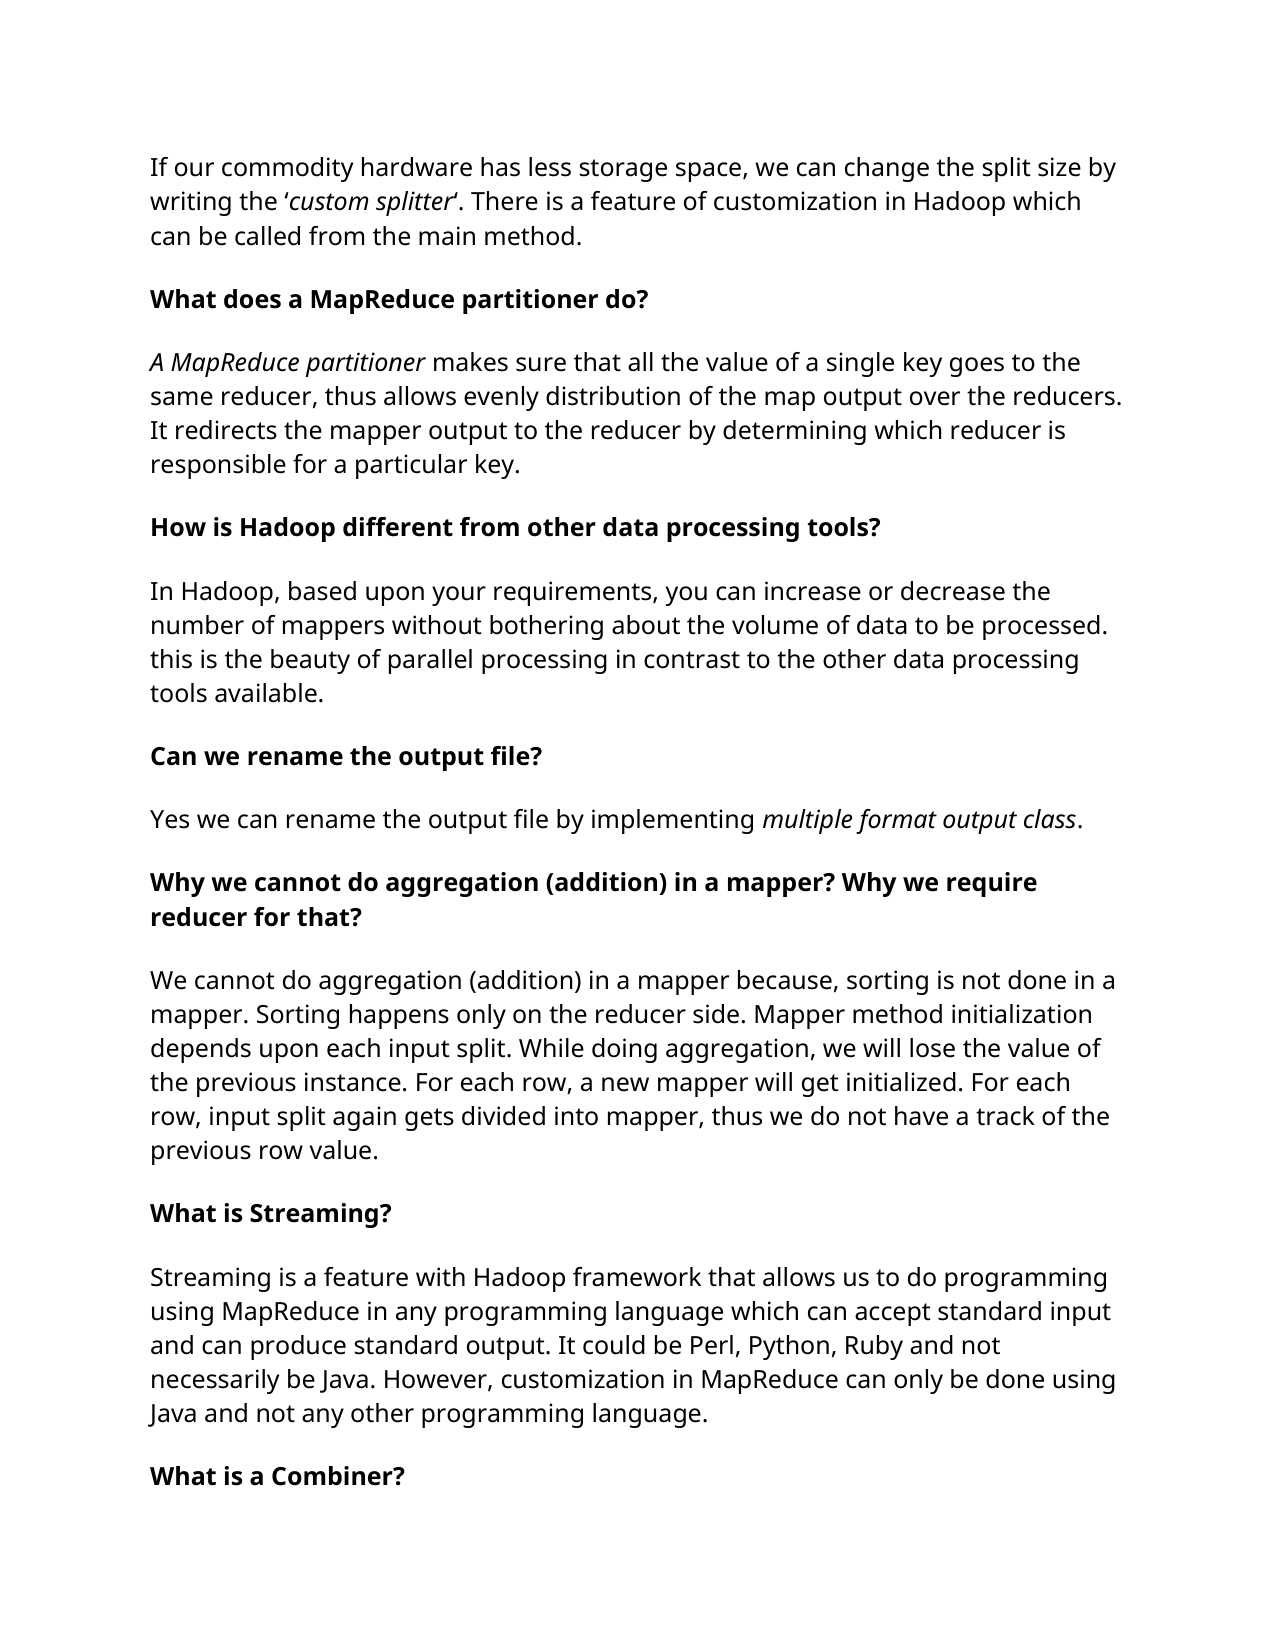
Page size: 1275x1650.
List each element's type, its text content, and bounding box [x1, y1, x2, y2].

text What is Streaming? [150, 1196, 1125, 1230]
text Can we rename the output file? [150, 739, 1125, 773]
text How is Hadoop different from other data processing tools? [150, 510, 1125, 544]
text A MapReduce partitioner makes sure that all the value of a single key goes to the same reducer, thus allows evenly distribution of the map output over the reducers. It redirects the mapper output to the reducer by determining which reducer is responsible for a particular key. [150, 344, 1125, 481]
text Why we cannot do aggregation (addition) in a mapper? Why we require reducer for that? [150, 865, 1125, 933]
text What is a Combiner? [150, 1459, 1125, 1493]
text Streaming is a feature with Hadoop framework that allows us to do programming using MapReduce in any programming language which can accept standard input and can produce standard output. It could be Perl, Python, Ruby and not necessarily be Java. However, customization in MapReduce can only be done using Java and not any other programming language. [150, 1259, 1125, 1429]
text Yes we can rename the output file by implementing multiple format output class. [150, 802, 1125, 836]
text If our commodity hardware has less storage space, we can change the split size by writing the ‘custom splitter‘. There is a feature of customization in Hadoop which can be called from the main method. [150, 150, 1125, 252]
text In Hadoop, based upon your requirements, you can increase or decrease the number of mappers without bothering about the volume of data to be processed. this is the beauty of parallel processing in contrast to the other data processing tools available. [150, 573, 1125, 709]
text We cannot do aggregation (addition) in a mapper because, sorting is not done in a mapper. Sorting happens only on the reducer side. Mapper method initialization depends upon each input split. While doing aggregation, we will lose the value of the previous instance. For each row, a new mapper will get initialized. For each row, input split again gets divided into mapper, thus we do not have a track of the previous row value. [150, 962, 1125, 1167]
text What does a MapReduce partitioner do? [150, 281, 1125, 315]
